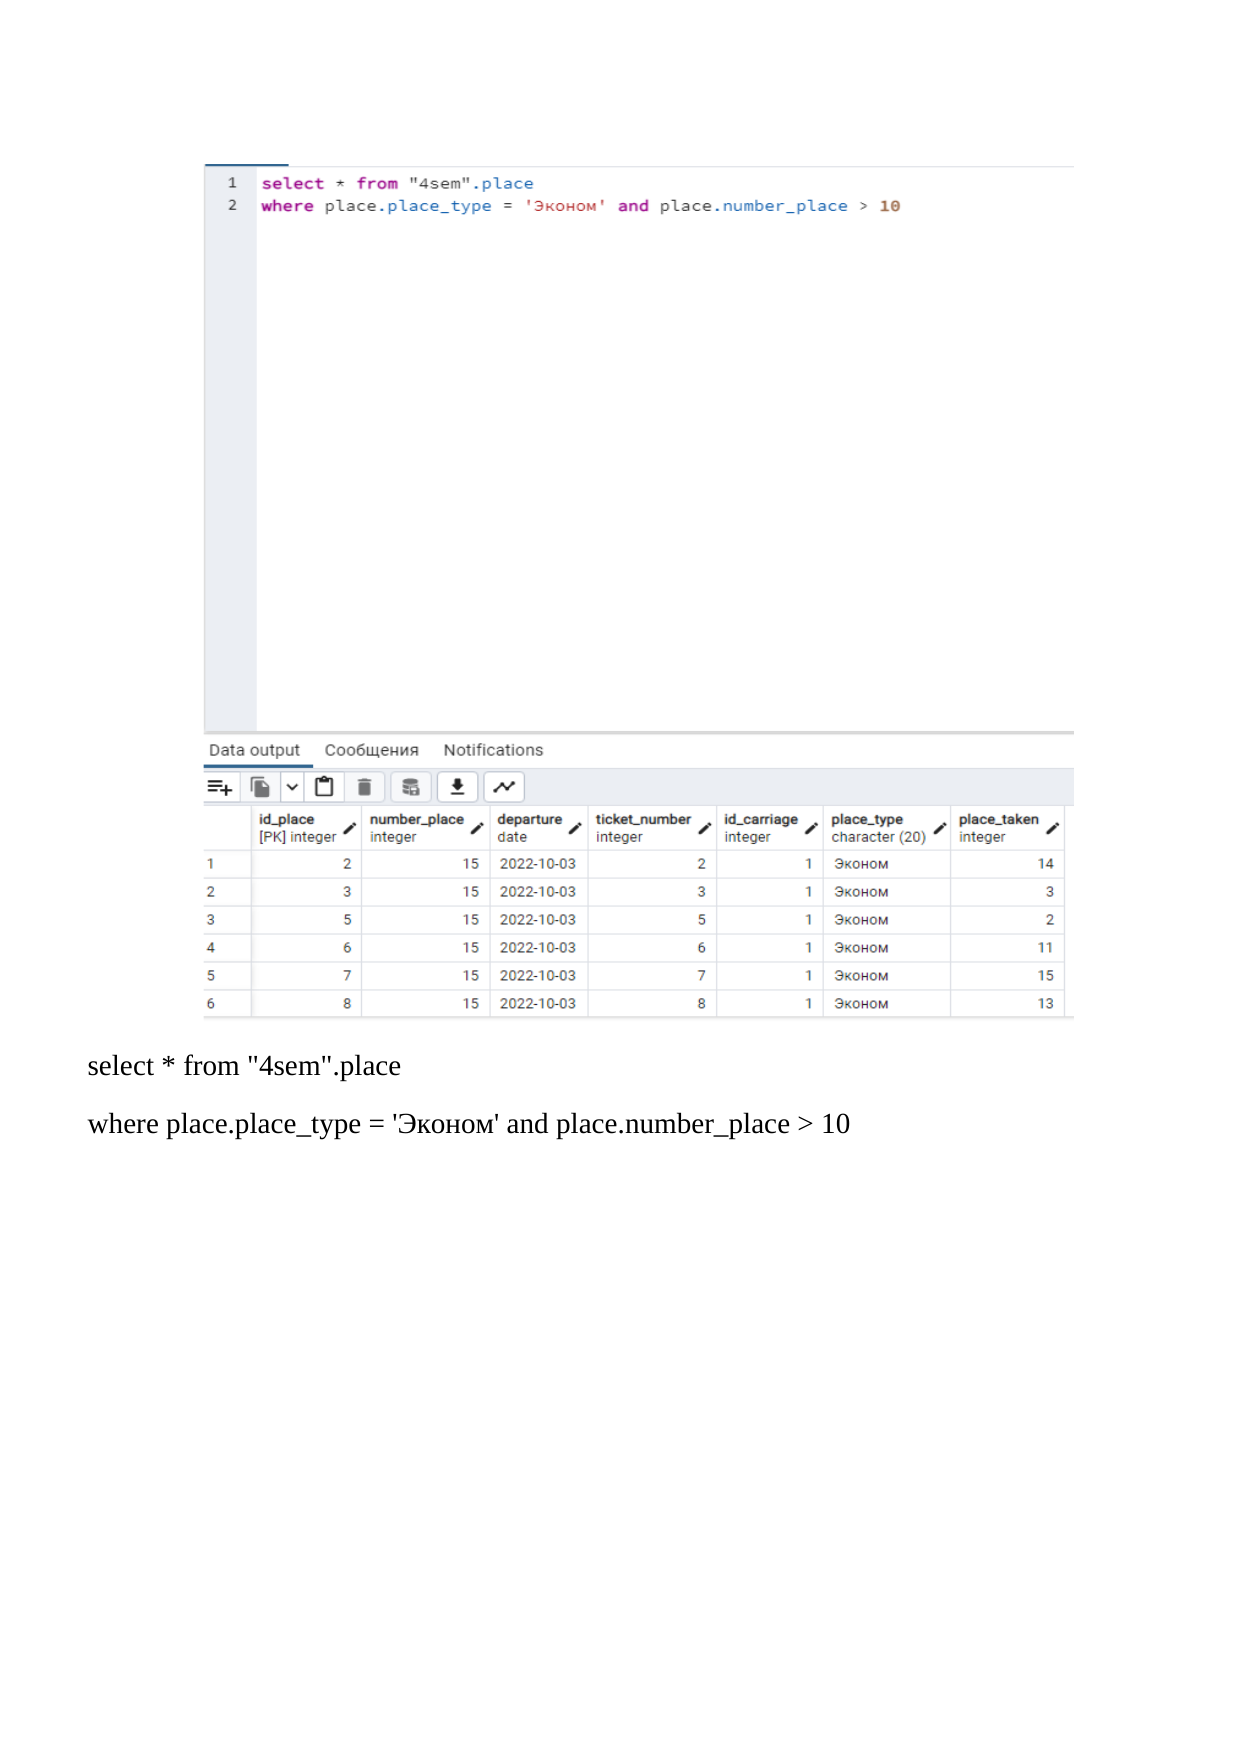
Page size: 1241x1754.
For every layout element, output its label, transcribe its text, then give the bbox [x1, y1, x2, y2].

text select * from "4sem".place [87, 1048, 1190, 1081]
picture [203, 164, 1074, 1023]
text where place.place_type = 'Эконом' and place.number_place > 10 [87, 1106, 1190, 1140]
